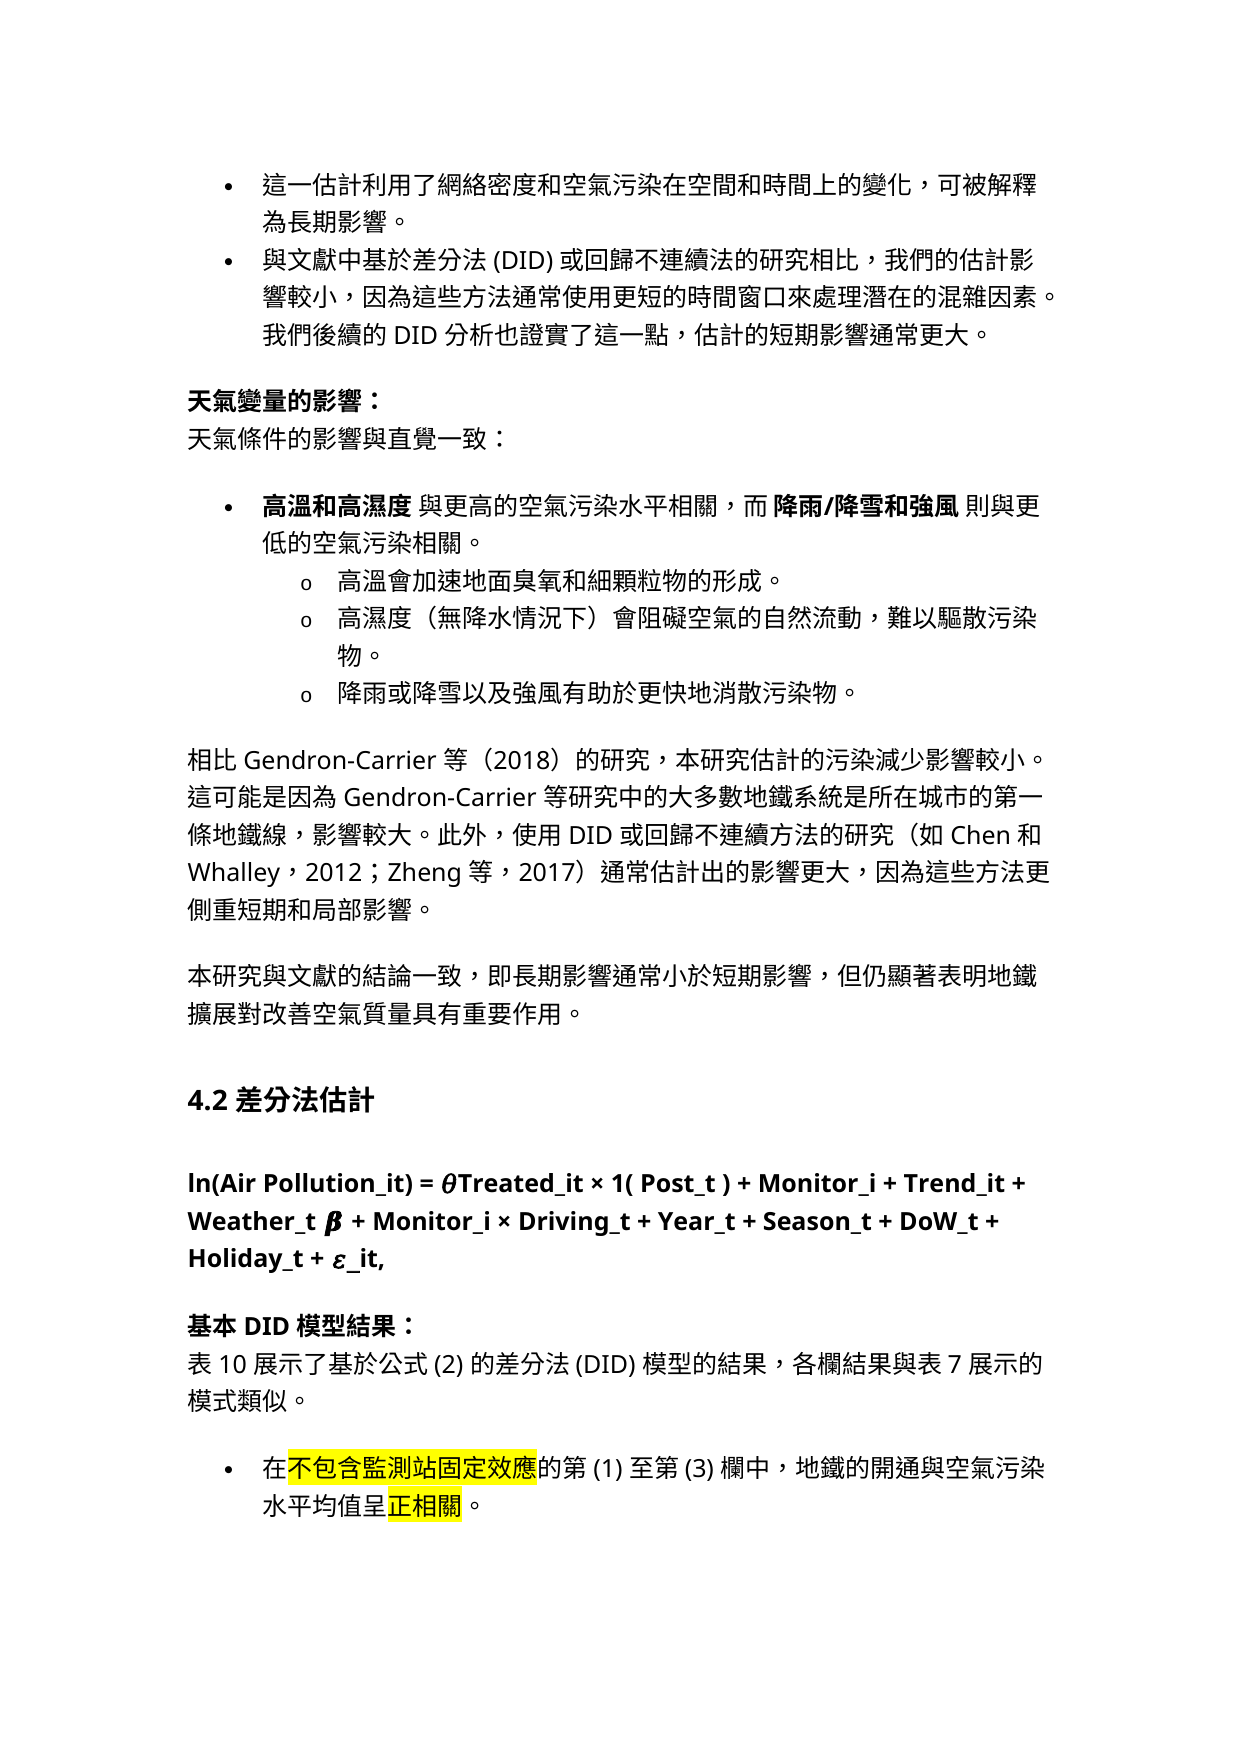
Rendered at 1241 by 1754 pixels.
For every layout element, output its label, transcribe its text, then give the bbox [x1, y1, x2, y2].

list 這一估計利用了網絡密度和空氣污染在空間和時間上的變化，可被解釋為長期影響。 [225, 164, 1053, 239]
text 相比 Gendron-Carrier 等（2018）的研究，本研究估計的污染減少影響較小。這可能是因為 Gendron-Carrier 等研究中的大多數地鐵系統是所在城市的第一條地鐵線，影響較大。此外，使用 DID 或回歸不連續方法的研究（如 Chen 和 Whalley，2012；Zheng 等，2017）通常估計出的影響更大，因為這些方法更側重短期和局部影響。 [187, 739, 1053, 927]
text 本研究與文獻的結論一致，即長期影響通常小於短期影響，但仍顯著表明地鐵擴展對改善空氣質量具有重要作用。 [187, 956, 1053, 1031]
text 基本 DID 模型結果： 表 10 展示了基於公式 (2) 的差分法 (DID) 模型的結果，各欄結果與表 7 展示的模式類似。 [187, 1306, 1053, 1419]
list 高溫會加速地面臭氧和細顆粒物的形成。 [300, 560, 1053, 598]
list 在不包含監測站固定效應的第 (1) 至第 (3) 欄中，地鐵的開通與空氣污染水平均值呈正相關。 [225, 1448, 1053, 1523]
list 高濕度（無降水情況下）會阻礙空氣的自然流動，難以驅散污染物。 [300, 598, 1053, 673]
list 高溫和高濕度 與更高的空氣污染水平相關，而 降雨/降雪和強風 則與更低的空氣污染相關。 [225, 485, 1053, 560]
text 4.2 差分法估計 [187, 1060, 1053, 1135]
text ln(Air Pollution_it) = 𝜃Treated_it × 1( Post_t ) + Monitor_i + Trend_it + Weather_t 𝜷 + Monitor_i × Driving_t + Year_t + Season_t + DoW_t + Holiday_t + 𝜀_it, [187, 1164, 1053, 1277]
text 天氣變量的影響： 天氣條件的影響與直覺一致： [187, 381, 1053, 456]
list 與文獻中基於差分法 (DID) 或回歸不連續法的研究相比，我們的估計影響較小，因為這些方法通常使用更短的時間窗口來處理潛在的混雜因素。我們後續的 DID 分析也證實了這一點，估計的短期影響通常更大。 [225, 239, 1053, 352]
list 降雨或降雪以及強風有助於更快地消散污染物。 [300, 673, 1053, 710]
